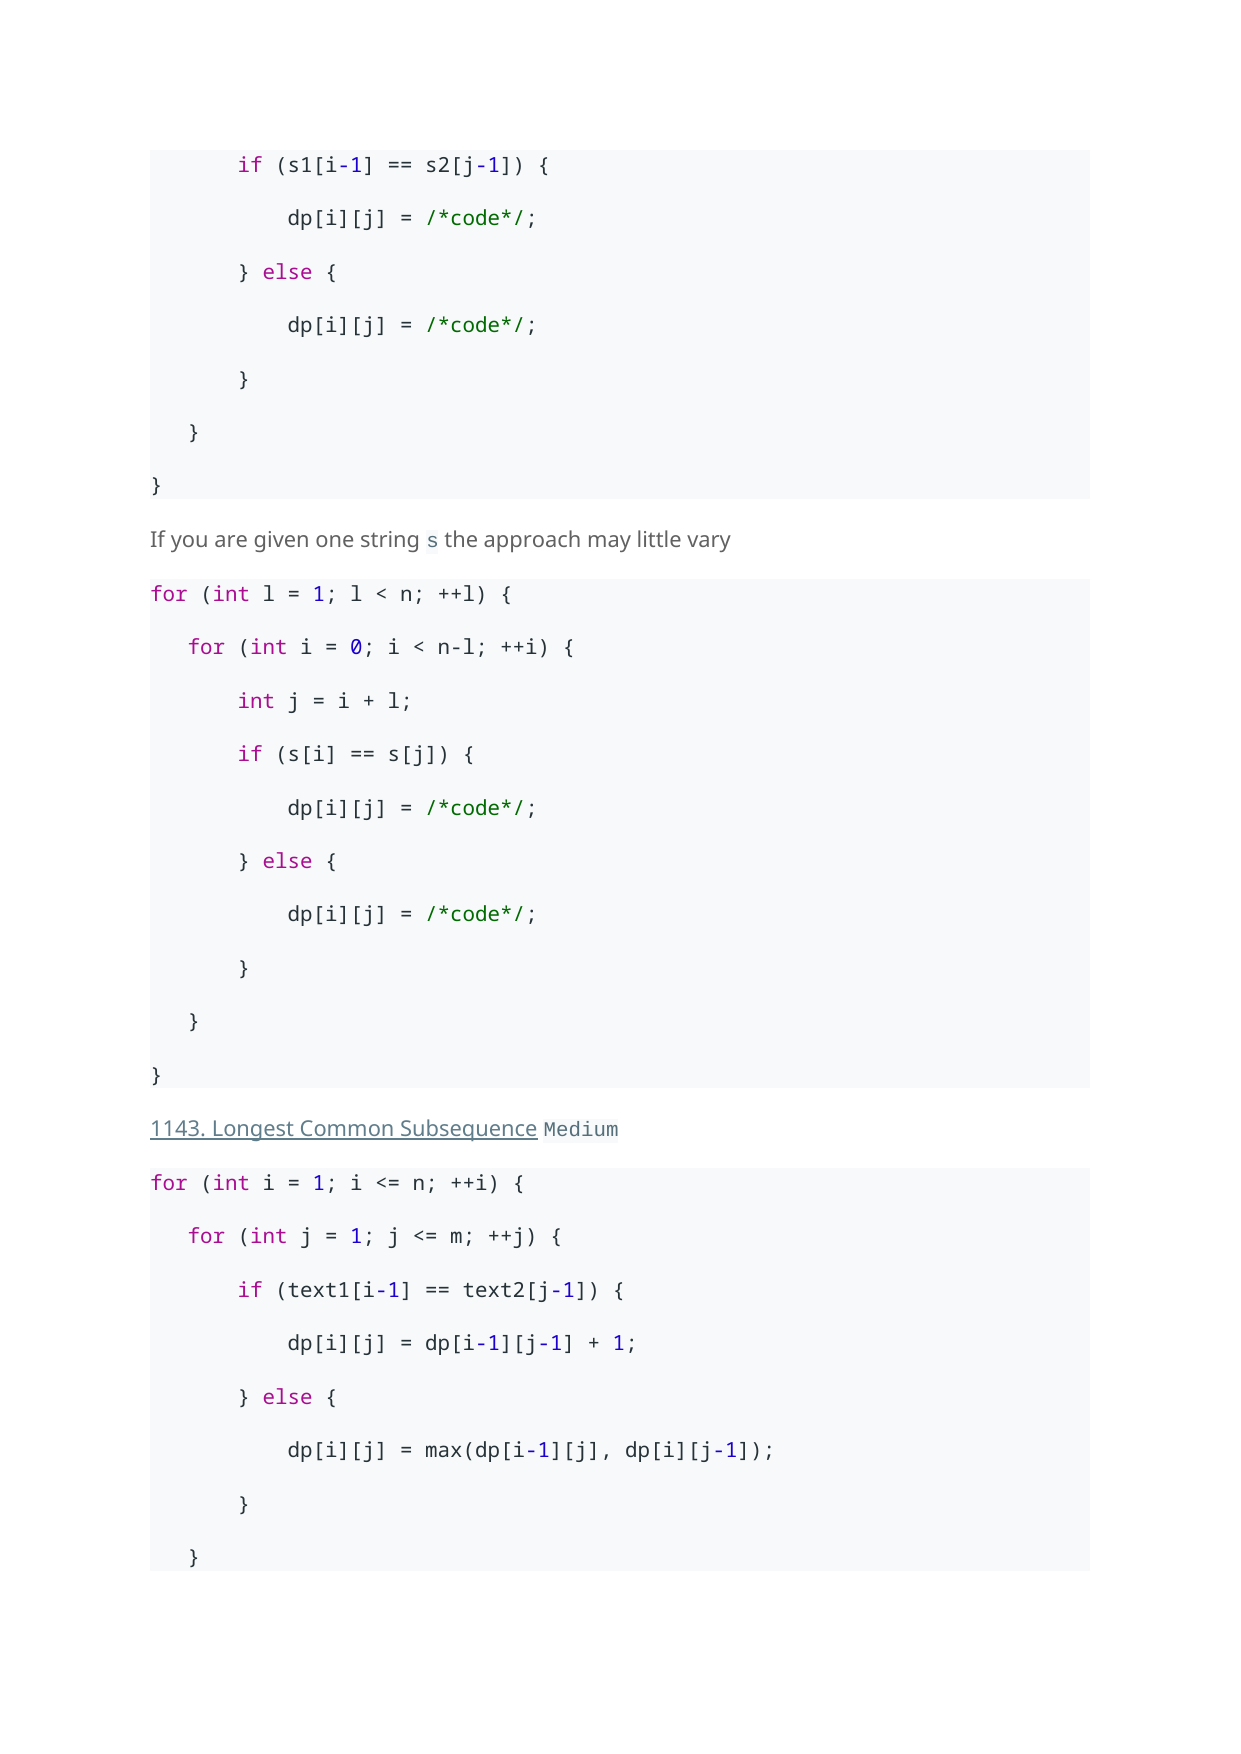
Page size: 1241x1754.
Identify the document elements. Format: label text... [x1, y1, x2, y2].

text dp[i][j] = /*code*/; [150, 899, 1090, 928]
text 1143. Longest Common Subsequence Medium [150, 1113, 1090, 1143]
text int j = i + l; [150, 686, 1090, 714]
text } else { [150, 1382, 1090, 1410]
text for (int i = 0; i < n-l; ++i) { [150, 632, 1090, 661]
text for (int j = 1; j <= m; ++j) { [150, 1221, 1090, 1250]
text for (int i = 1; i <= n; ++i) { [150, 1168, 1090, 1196]
text } else { [150, 257, 1090, 285]
text if (s[i] == s[j]) { [150, 739, 1090, 768]
text dp[i][j] = /*code*/; [150, 203, 1090, 232]
text If you are given one string s the approach may little vary [150, 524, 1090, 554]
text } [150, 471, 1090, 499]
text dp[i][j] = /*code*/; [150, 310, 1090, 339]
text dp[i][j] = max(dp[i-1][j], dp[i][j-1]); [150, 1435, 1090, 1464]
text if (text1[i-1] == text2[j-1]) { [150, 1275, 1090, 1303]
text dp[i][j] = /*code*/; [150, 793, 1090, 821]
text } else { [150, 846, 1090, 874]
text dp[i][j] = dp[i-1][j-1] + 1; [150, 1328, 1090, 1357]
text if (s1[i-1] == s2[j-1]) { [150, 150, 1090, 178]
text } [150, 417, 1090, 446]
text for (int l = 1; l < n; ++l) { [150, 579, 1090, 607]
text } [150, 1542, 1090, 1571]
text } [150, 1489, 1090, 1517]
text } [150, 953, 1090, 981]
text } [150, 1006, 1090, 1035]
text } [150, 1060, 1090, 1088]
text } [150, 364, 1090, 392]
